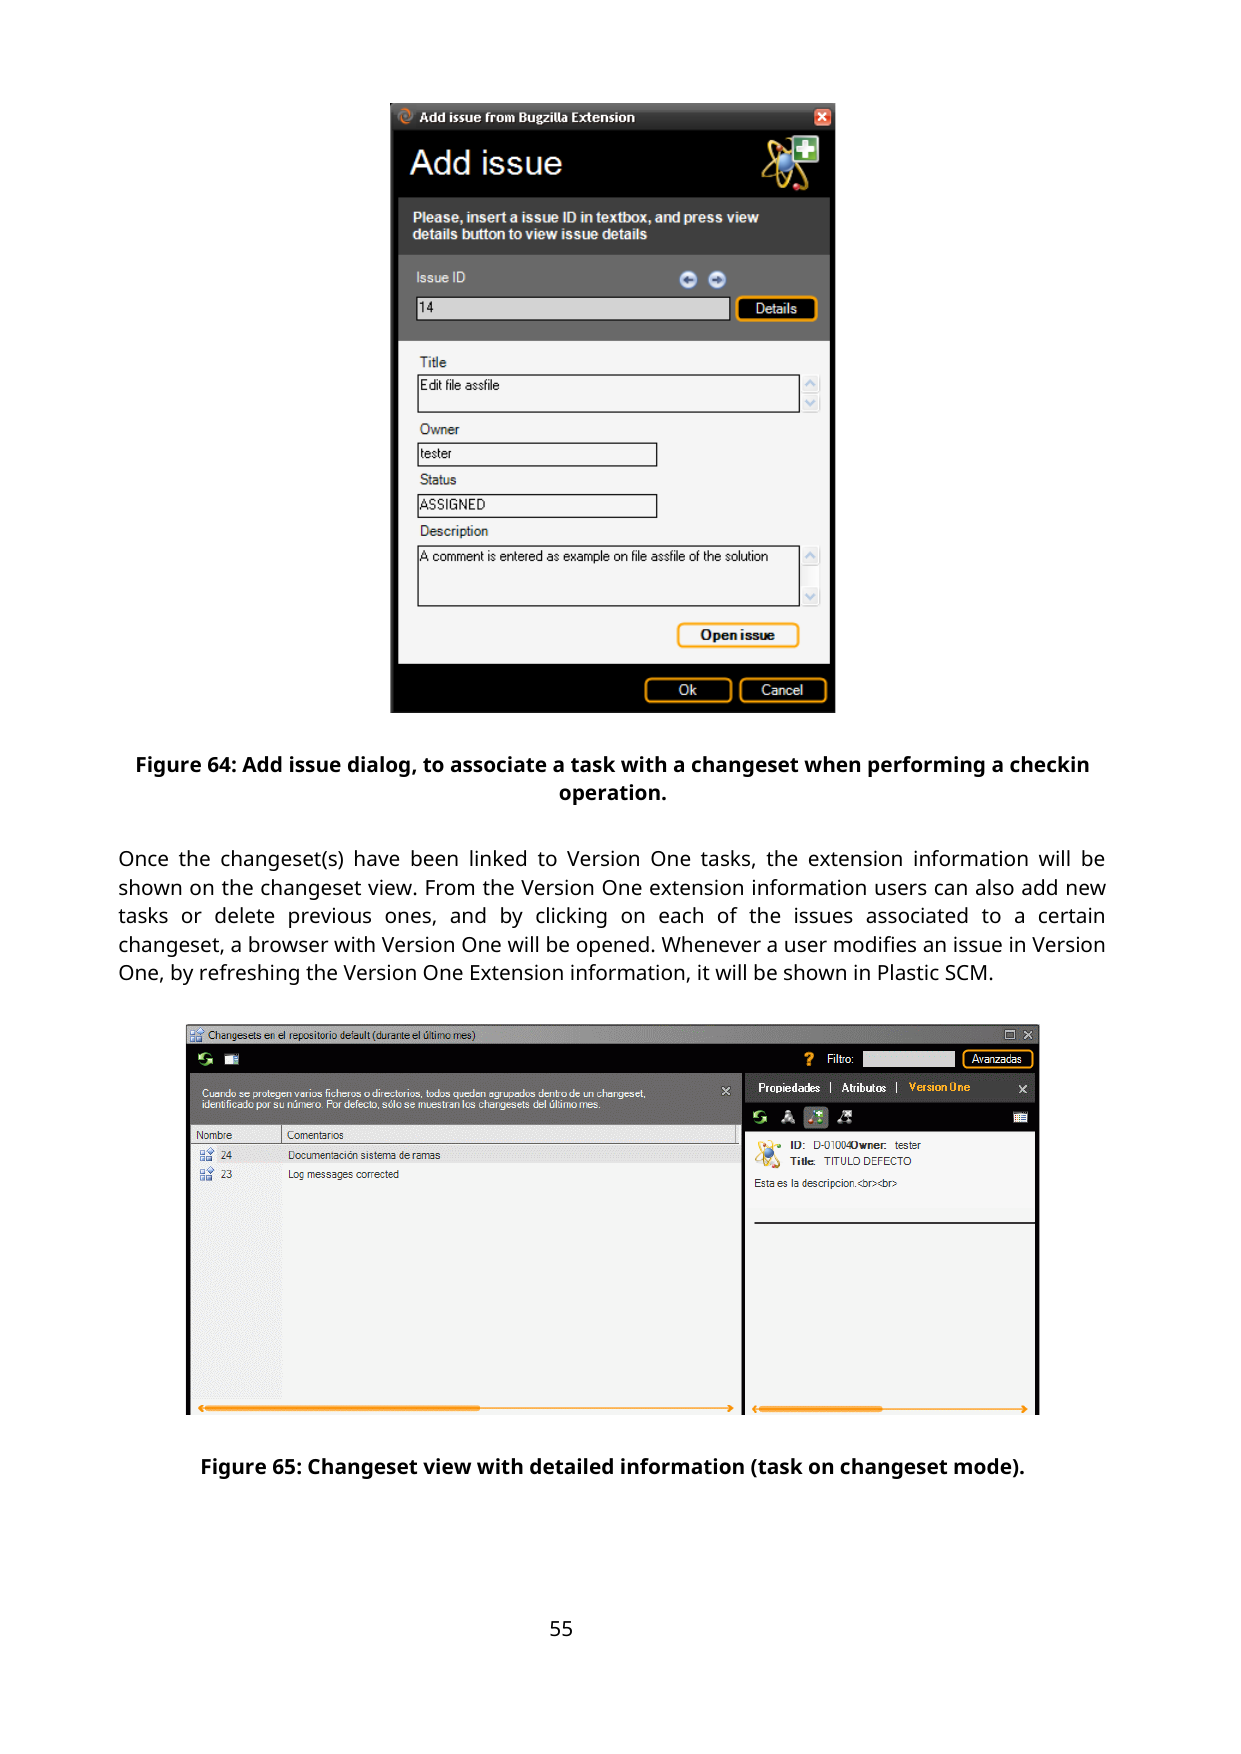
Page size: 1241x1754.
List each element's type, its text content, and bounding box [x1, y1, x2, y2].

picture [185, 1024, 1040, 1415]
text Once the changeset(s) have been linked to Version One tasks, the extension information will be shown on the changeset view. From the Version One extension information users can also add new tasks or delete previous ones, and by clicking on each of the issues associated to a certain changeset, a browser with Version One will be opened. Whenever a user modifies an issue in Version One, by refreshing the Version One Extension information, it will be shown in Plastic SCM. [118, 844, 1107, 987]
text Figure 64: Add issue dialog, to associate a task with a changeset when performing a checkin operation. [118, 750, 1107, 807]
picture [390, 103, 836, 713]
text Figure 65: Changeset view with detailed information (task on changeset mode). [118, 1452, 1107, 1480]
